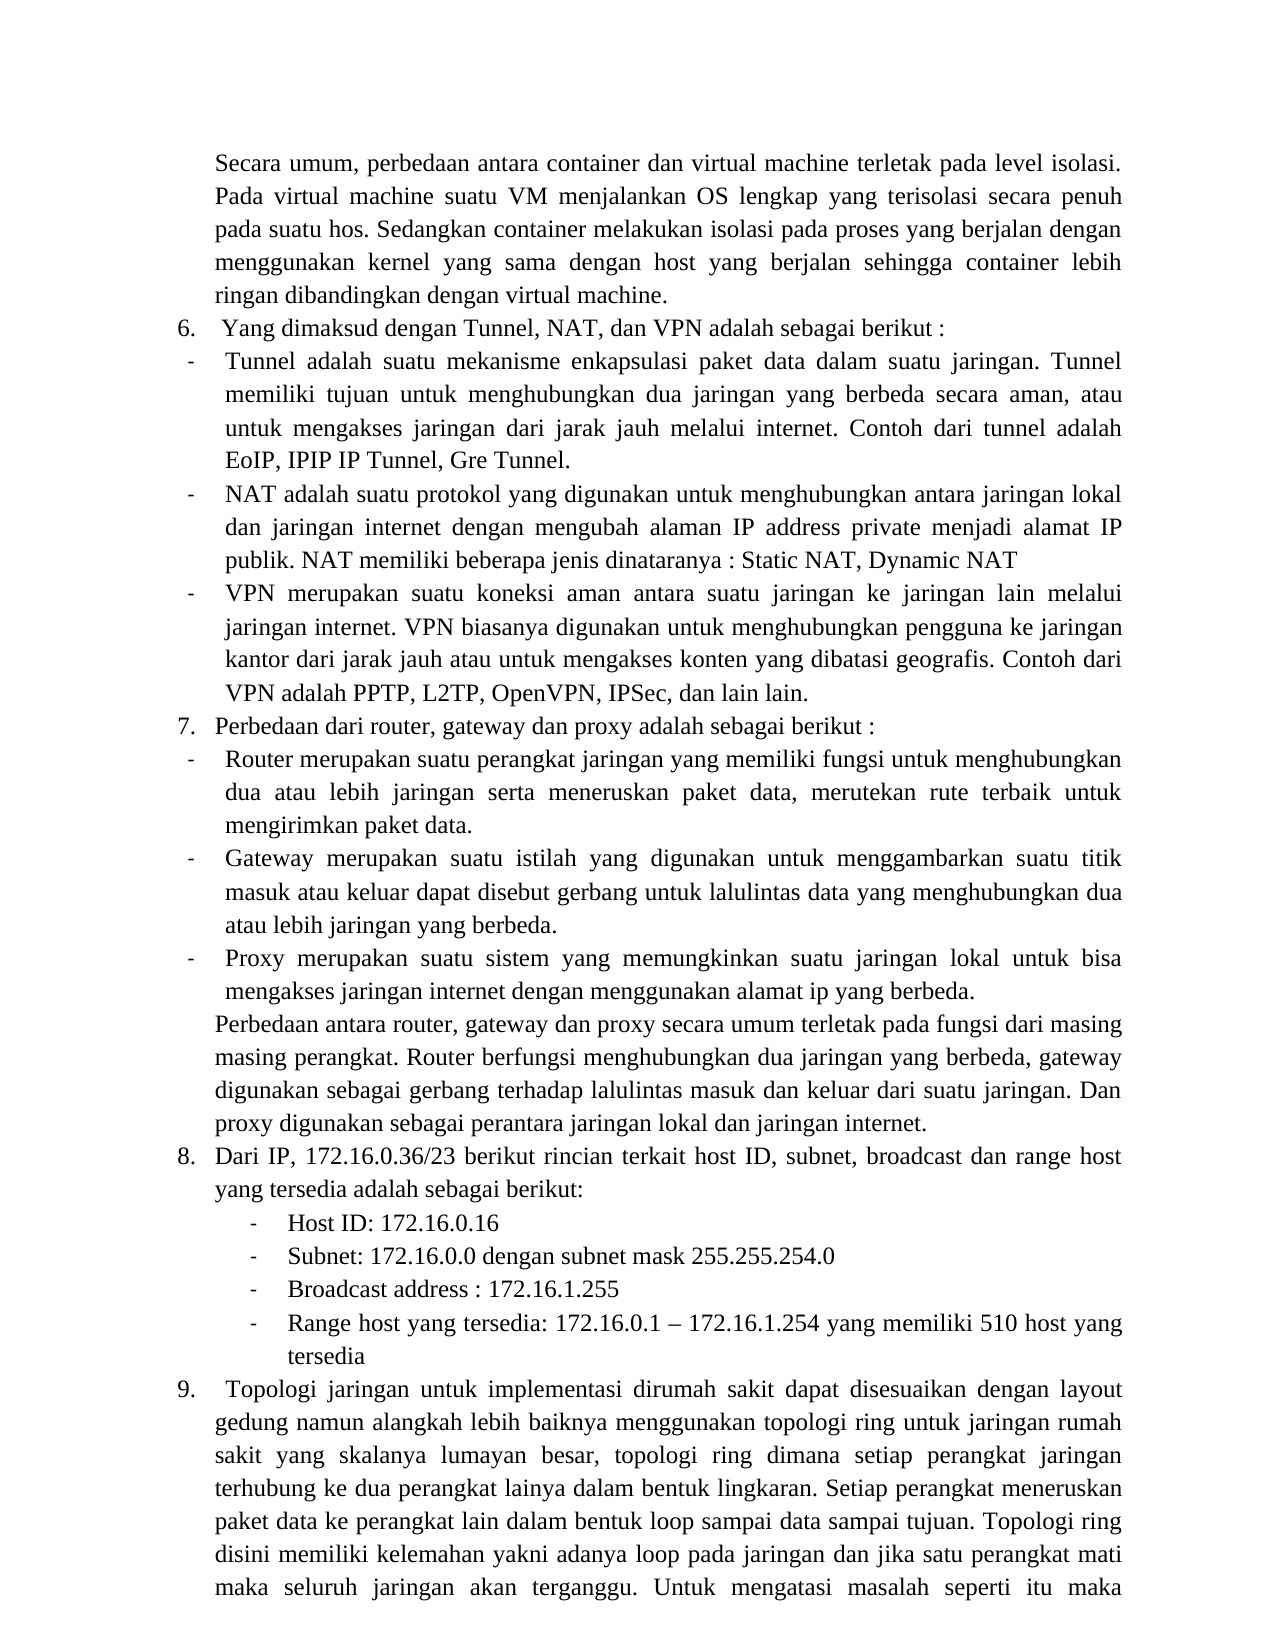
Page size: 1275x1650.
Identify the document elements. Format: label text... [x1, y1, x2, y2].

list Yang dimaksud dengan Tunnel, NAT, dan VPN adalah sebagai berikut : [177, 313, 1123, 342]
list Dari IP, 172.16.0.36/23 berikut rincian terkait host ID, subnet, broadcast dan range host yang tersedia adalah sebagai berikut: [177, 1141, 1123, 1203]
list Broadcast address : 172.16.1.255 [250, 1274, 1123, 1303]
text Perbedaan antara router, gateway dan proxy secara umum terletak pada fungsi dari masing masing perangkat. Router berfungsi menghubungkan dua jaringan yang berbeda, gateway digunakan sebagai gerbang terhadap lalulintas masuk dan keluar dari suatu jaringan. Dan proxy digunakan sebagai perantara jaringan lokal dan jaringan internet. [214, 1009, 1123, 1137]
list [177, 1374, 1123, 1601]
list Gateway merupakan suatu istilah yang digunakan untuk menggambarkan suatu titik masuk atau keluar dapat disebut gerbang untuk lalulintas data yang menghubungkan dua atau lebih jaringan yang berbeda. [187, 843, 1123, 938]
list Proxy merupakan suatu sistem yang memungkinkan suatu jaringan lokal untuk bisa mengakses jaringan internet dengan menggunakan alamat ip yang berbeda. [187, 943, 1123, 1005]
list Host ID: 172.16.0.16 [250, 1208, 1123, 1237]
list NAT adalah suatu protokol yang digunakan untuk menghubungkan antara jaringan lokal dan jaringan internet dengan mengubah alaman IP address private menjadi alamat IP publik. NAT memiliki beberapa jenis dinataranya : Static NAT, Dynamic NAT [187, 479, 1123, 574]
list Subnet: 172.16.0.0 dengan subnet mask 255.255.254.0 [250, 1241, 1123, 1270]
list Tunnel adalah suatu mekanisme enkapsulasi paket data dalam suatu jaringan. Tunnel memiliki tujuan untuk menghubungkan dua jaringan yang berbeda secara aman, atau untuk mengakses jaringan dari jarak jauh melalui internet. Contoh dari tunnel adalah EoIP, IPIP IP Tunnel, Gre Tunnel. [187, 346, 1123, 474]
list Range host yang tersedia: 172.16.0.1 – 172.16.1.254 yang memiliki 510 host yang tersedia [250, 1308, 1123, 1370]
list Perbedaan dari router, gateway dan proxy adalah sebagai berikut : [177, 711, 1123, 739]
list Router merupakan suatu perangkat jaringan yang memiliki fungsi untuk menghubungkan dua atau lebih jaringan serta meneruskan paket data, merutekan rute terbaik untuk mengirimkan paket data. [187, 744, 1123, 839]
list VPN merupakan suatu koneksi aman antara suatu jaringan ke jaringan lain melalui jaringan internet. VPN biasanya digunakan untuk menghubungkan pengguna ke jaringan kantor dari jarak jauh atau untuk mengakses konten yang dibatasi geografis. Contoh dari VPN adalah PPTP, L2TP, OpenVPN, IPSec, dan lain lain. [187, 578, 1123, 706]
text Secara umum, perbedaan antara container dan virtual machine terletak pada level isolasi. Pada virtual machine suatu VM menjalankan OS lengkap yang terisolasi secara penuh pada suatu hos. Sedangkan container melakukan isolasi pada proses yang berjalan dengan menggunakan kernel yang sama dengan host yang berjalan sehingga container lebih ringan dibandingkan dengan virtual machine. [214, 148, 1123, 309]
